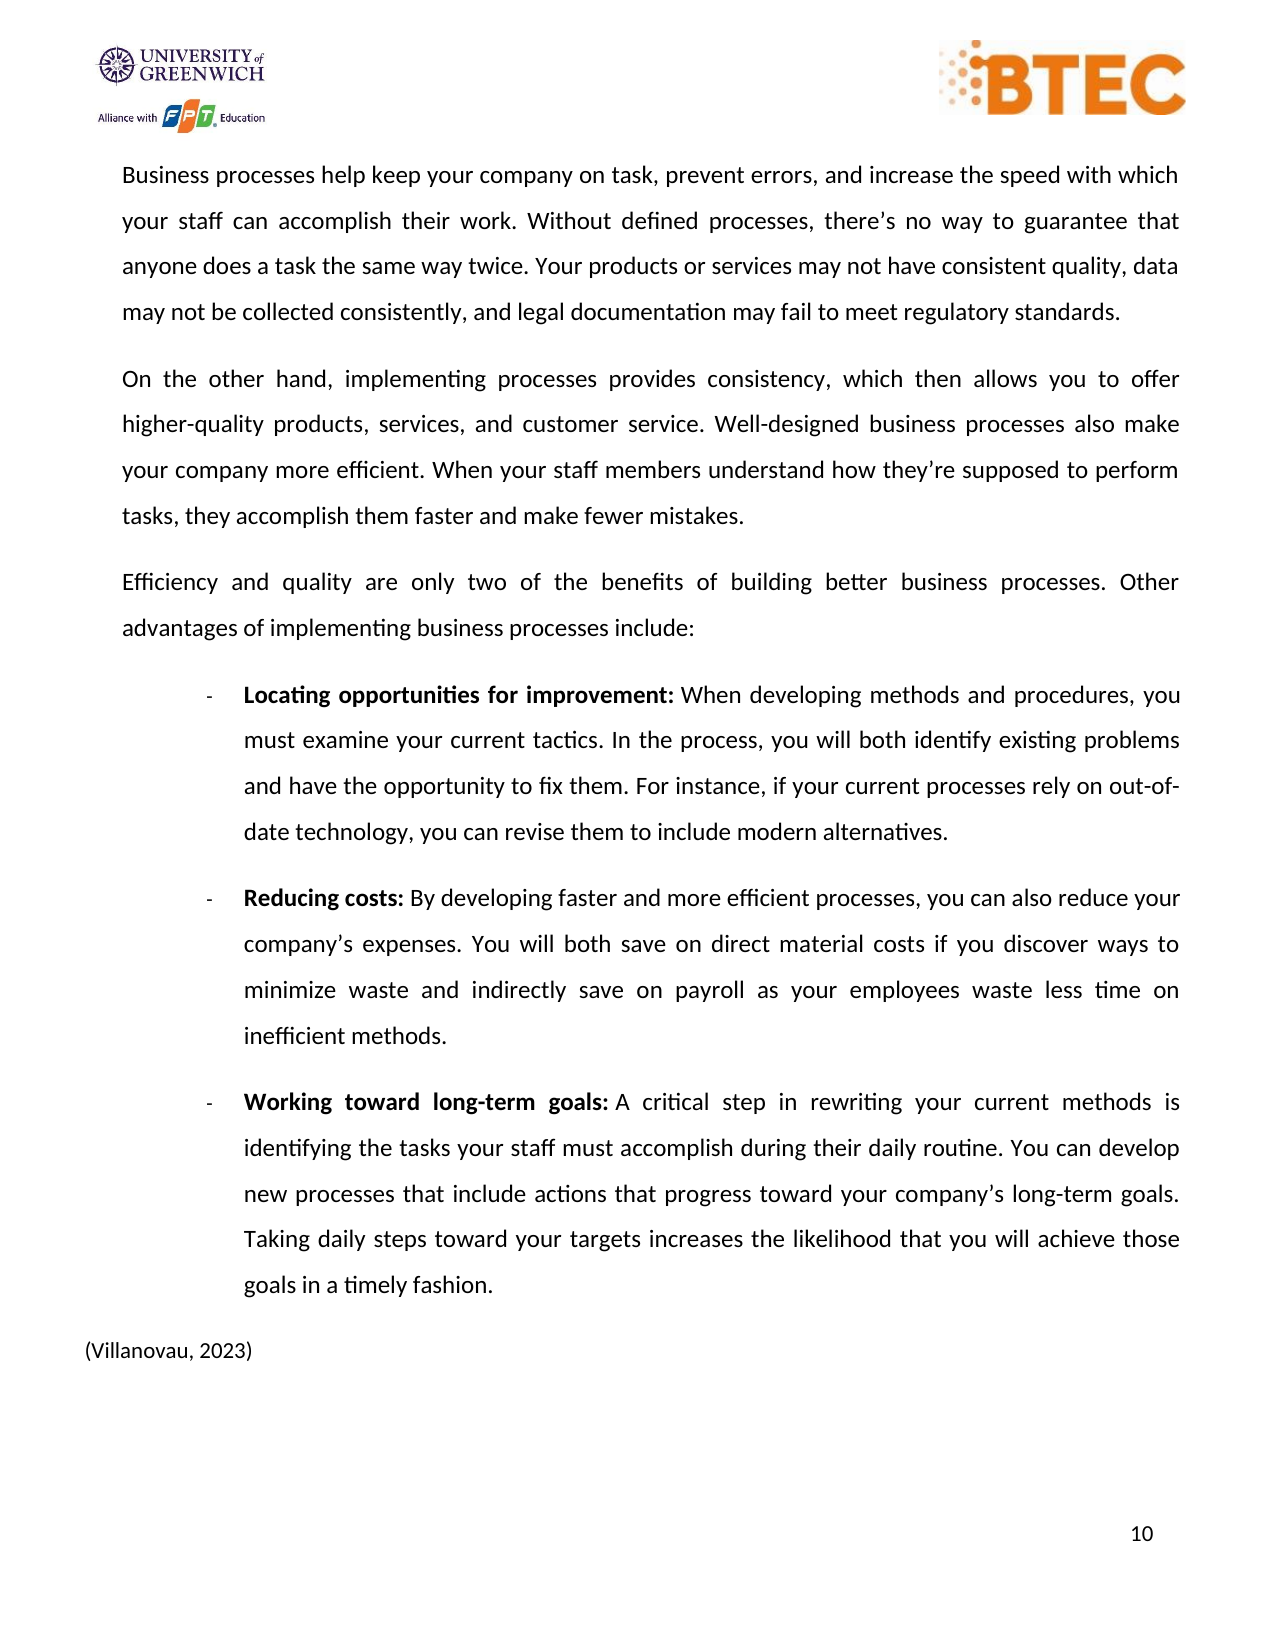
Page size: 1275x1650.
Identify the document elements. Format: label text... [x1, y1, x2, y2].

text Business processes help keep your company on task, prevent errors, and increase the speed with which your staff can accomplish their work. Without defined processes, there’s no way to guarantee that anyone does a task the same way twice. Your products or services may not have consistent quality, data may not be collected consistently, and legal documentation may fail to meet regulatory standards. [122, 159, 1181, 327]
list Reducing costs: By developing faster and more efficient processes, you can also reduce your company’s expenses. You will both save on direct material costs if you discover ways to minimize waste and indirectly save on payroll as your employees waste less time on inefficient methods. [206, 883, 1181, 1050]
list Working toward long-term goals: A critical step in rewriting your current methods is identifying the tasks your staff must accomplish during their daily routine. You can develop new processes that include actions that progress toward your company’s long-term goals. Taking daily steps toward your targets increases the likelihood that you will achieve those goals in a timely fashion. [206, 1086, 1181, 1300]
list Locating opportunities for improvement: When developing methods and procedures, you must examine your current tactics. In the process, you will both identify existing problems and have the opportunity to fix them. For instance, if your current processes rely on out-of-date technology, you can revise them to include modern alternatives. [206, 679, 1181, 847]
text Efficiency and quality are only two of the benefits of building better business processes. Other advantages of implementing business processes include: [122, 567, 1181, 643]
picture [938, 40, 1186, 115]
picture [84, 32, 277, 144]
text On the other hand, implementing processes provides consistency, which then allows you to offer higher-quality products, services, and customer service. Well-designed business processes also make your company more efficient. When your staff members understand how they’re supposed to perform tasks, they accomplish them faster and make fewer mistakes. [122, 363, 1181, 531]
